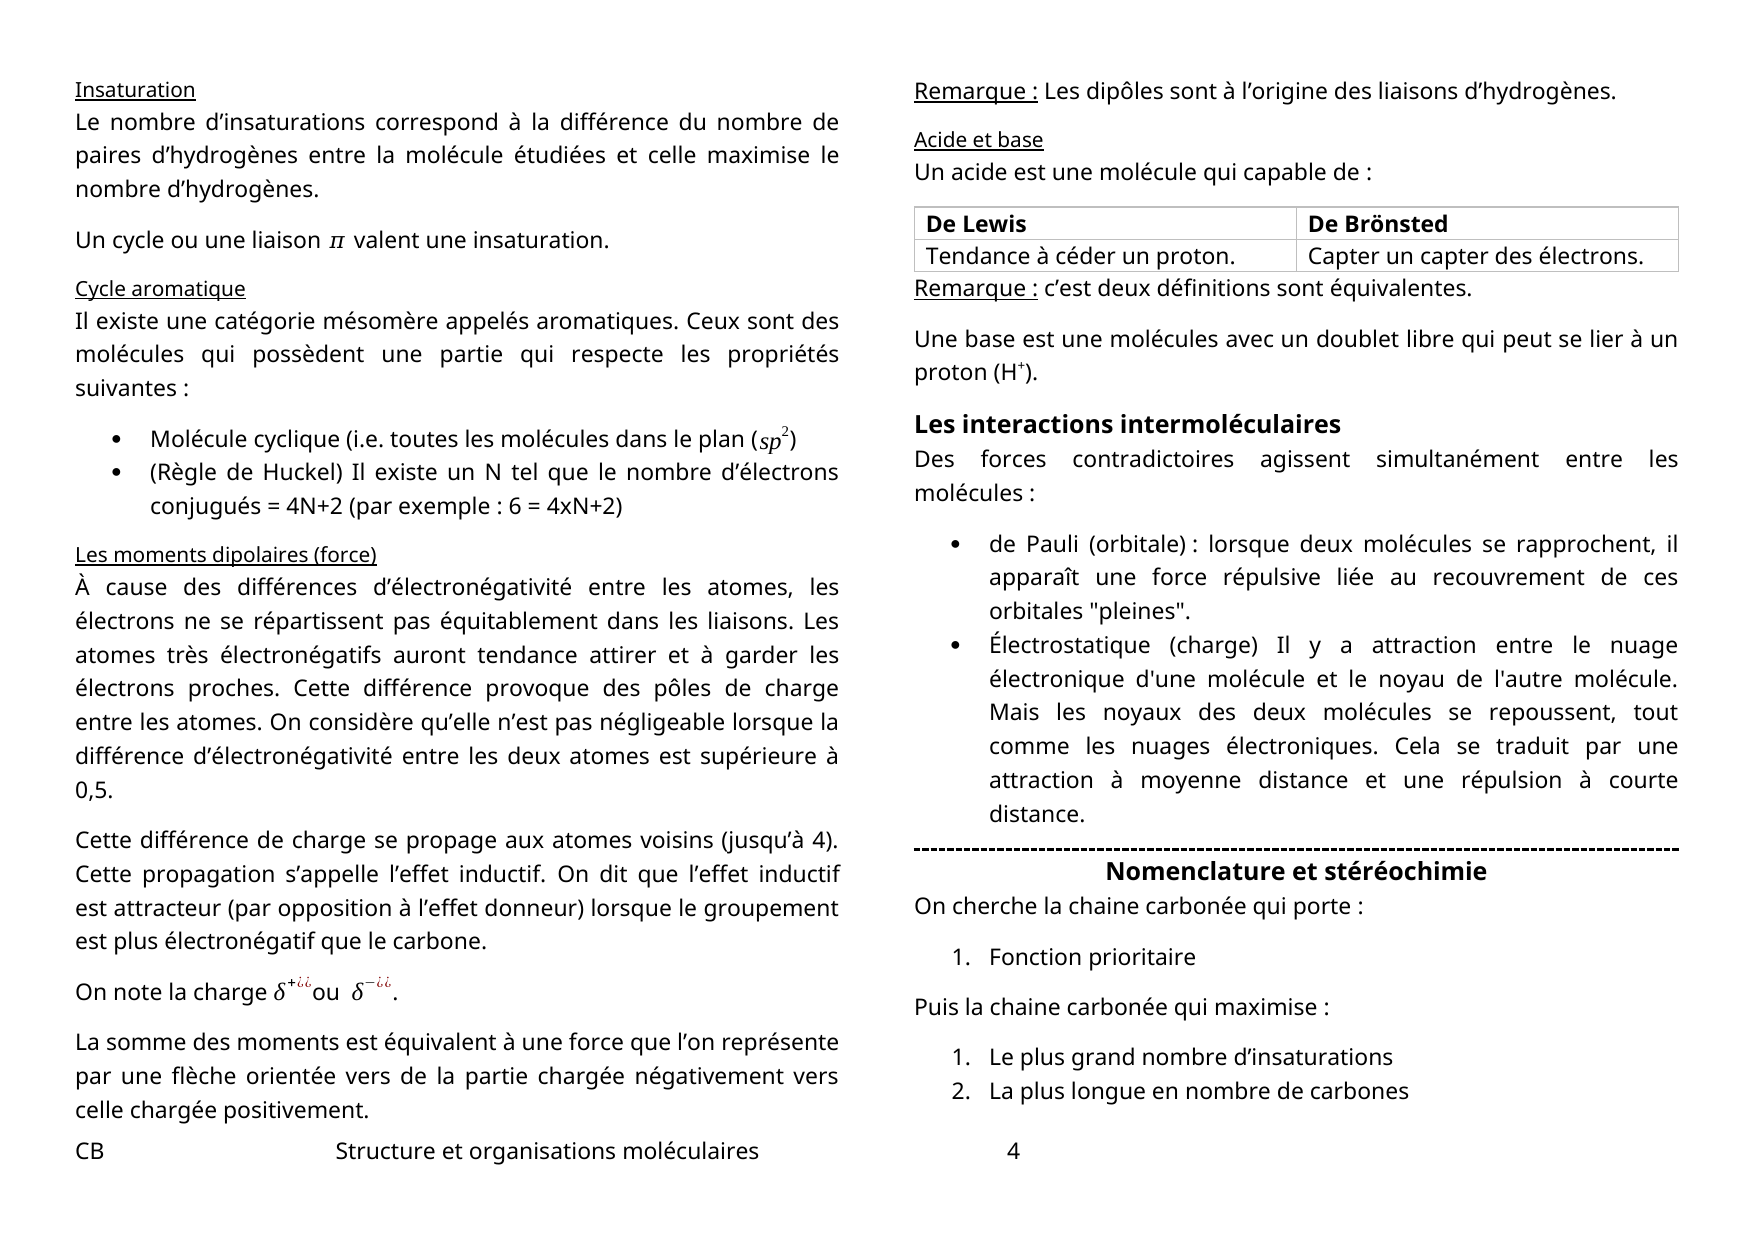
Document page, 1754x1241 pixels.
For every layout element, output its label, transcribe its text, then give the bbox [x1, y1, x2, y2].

table_cell Tendance à céder un proton. [915, 240, 1296, 271]
text À cause des différences d’électronégativité entre les atomes, les électrons ne se répartissent pas équitablement dans les liaisons. Les atomes très électronégatifs auront tendance attirer et à garder les électrons proches. Cette différence provoque des pôles de charge entre les atomes. On considère qu’elle n’est pas négligeable lorsque la différence d’électronégativité entre les deux atomes est supérieure à 0,5. [75, 571, 840, 805]
subtitle Insaturation [75, 75, 840, 103]
text Une base est une molécules avec un doublet libre qui peut se lier à un proton (H+). [914, 322, 1679, 387]
subtitle Acide et base [914, 125, 1679, 154]
text Un cycle ou une liaison 𝜋 valent une insaturation. [75, 223, 840, 255]
list Molécule cyclique (i.e. toutes les molécules dans le plan () [112, 422, 840, 454]
text Il existe une catégorie mésomère appelés aromatiques. Ceux sont des molécules qui possèdent une partie qui respecte les propriétés suivantes : [75, 304, 840, 403]
table_header De Lewis [915, 208, 1296, 239]
table_cell Capter un capter des électrons. [1297, 240, 1678, 271]
text Un acide est une molécule qui capable de : [914, 156, 1679, 187]
text La somme des moments est équivalent à une force que l’on représente par une flèche orientée vers de la partie chargée négativement vers celle chargée positivement. [75, 1026, 840, 1125]
text Cette différence de charge se propage aux atomes voisins (jusqu’à 4). Cette propagation s’appelle l’effet inductif. On dit que l’effet inductif est attracteur (par opposition à l’effet donneur) lorsque le groupement est plus électronégatif que le carbone. [75, 824, 840, 956]
text Des forces contradictoires agissent simultanément entre les molécules : [914, 443, 1679, 508]
text On cherche la chaine carbonée qui porte : [914, 890, 1679, 921]
list Électrostatique (charge) Il y a attraction entre le nuage électronique d'une molécule et le noyau de l'autre molécule. Mais les noyaux des deux molécules se repoussent, tout comme les nuages électroniques. Cela se traduit par une attraction à moyenne distance et une répulsion à courte distance. [951, 629, 1679, 829]
list (Règle de Huckel) Il existe un N tel que le nombre d’électrons conjugués = 4N+2 (par exemple : 6 = 4xN+2) [112, 456, 840, 521]
subtitle Nomenclature et stéréochimie [914, 848, 1679, 887]
text On note la charge ou . [75, 976, 840, 1007]
table_header De Brönsted [1297, 208, 1678, 239]
list Le plus grand nombre d’insaturations [951, 1041, 1679, 1072]
list de Pauli (orbitale) : lorsque deux molécules se rapprochent, il apparaît une force répulsive liée au recouvrement de ces orbitales "pleines". [951, 528, 1679, 626]
subtitle Les moments dipolaires (force) [75, 540, 840, 569]
text Le nombre d’insaturations correspond à la différence du nombre de paires d’hydrogènes entre la molécule étudiées et celle maximise le nombre d’hydrogènes. [75, 106, 840, 204]
text Puis la chaine carbonée qui maximise : [914, 991, 1679, 1022]
list La plus longue en nombre de carbones [951, 1075, 1679, 1106]
text Remarque : c’est deux définitions sont équivalentes. [914, 272, 1679, 303]
subtitle Cycle aromatique [75, 274, 840, 302]
text Remarque : Les dipôles sont à l’origine des liaisons d’hydrogènes. [914, 75, 1679, 106]
list Fonction prioritaire [951, 940, 1679, 972]
subtitle Les interactions intermoléculaires [914, 407, 1679, 441]
